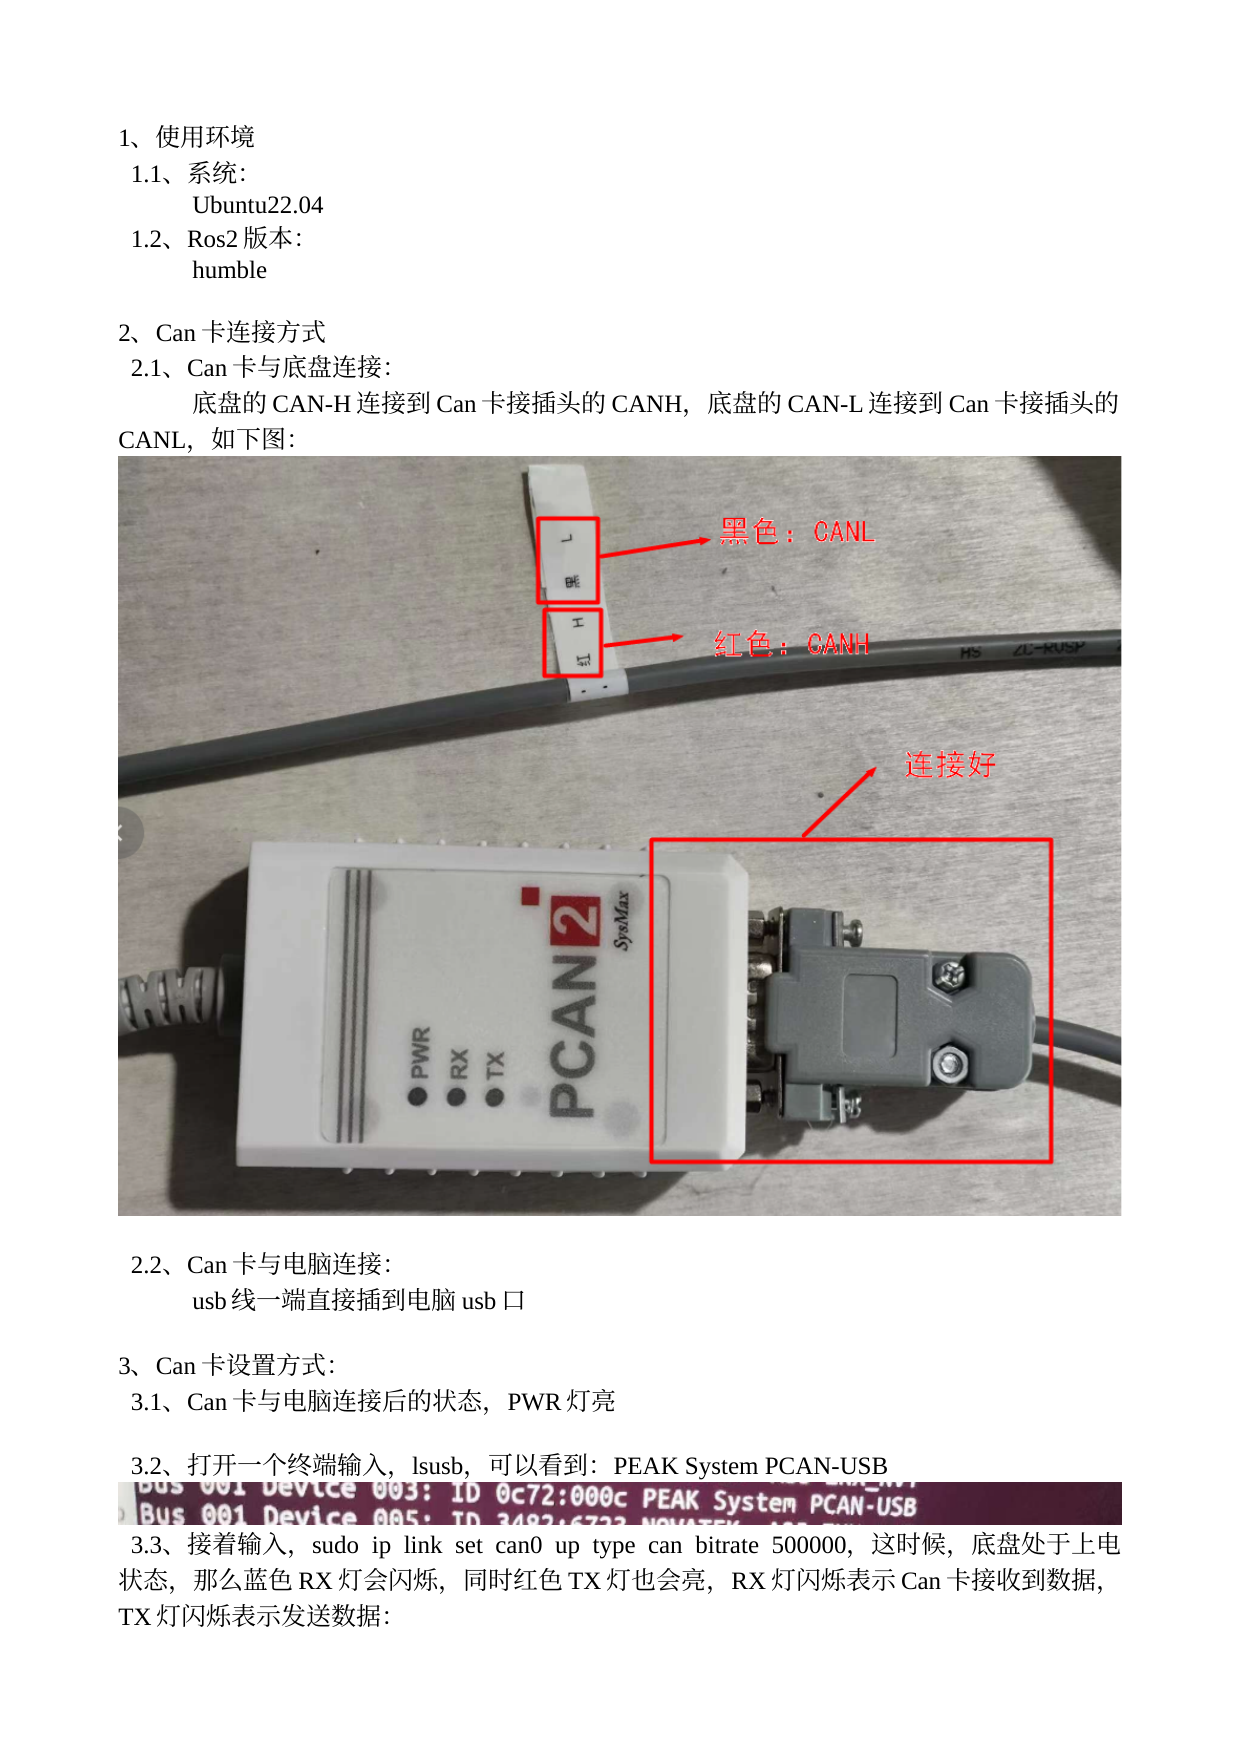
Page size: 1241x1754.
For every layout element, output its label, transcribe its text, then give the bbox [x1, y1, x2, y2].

text 1、使用环境 [118, 118, 1122, 154]
text usb线一端直接插到电脑usb口 [118, 1281, 1122, 1317]
text humble [118, 255, 1122, 283]
text 底盘的CAN-H连接到Can卡接插头的CANH，底盘的CAN-L连接到Can卡接插头的CANL，如下图： [118, 384, 1122, 456]
text 2.2、Can卡与电脑连接： [118, 1245, 1122, 1281]
text 1.2、Ros2版本： [118, 219, 1122, 255]
picture [118, 1482, 1122, 1525]
text 2.1、Can卡与底盘连接： [118, 348, 1122, 384]
text 1.1、系统： [118, 154, 1122, 190]
text 3、Can卡设置方式： [118, 1345, 1122, 1381]
text 3.1、Can卡与电脑连接后的状态，PWR灯亮 [118, 1381, 1122, 1417]
text 2、Can卡连接方式 [118, 312, 1122, 348]
text 3.2、打开一个终端输入，lsusb，可以看到：PEAK System PCAN-USB [118, 1446, 1122, 1482]
picture [118, 456, 1122, 1216]
text 3.3、接着输入，sudo ip link set can0 up type can bitrate 500000，这时候，底盘处于上电状态，那么蓝色RX灯会闪烁，同时红色TX灯也会亮，RX灯闪烁表示Can卡接收到数据，TX灯闪烁表示发送数据： [118, 1525, 1122, 1632]
text Ubuntu22.04 [118, 190, 1122, 219]
